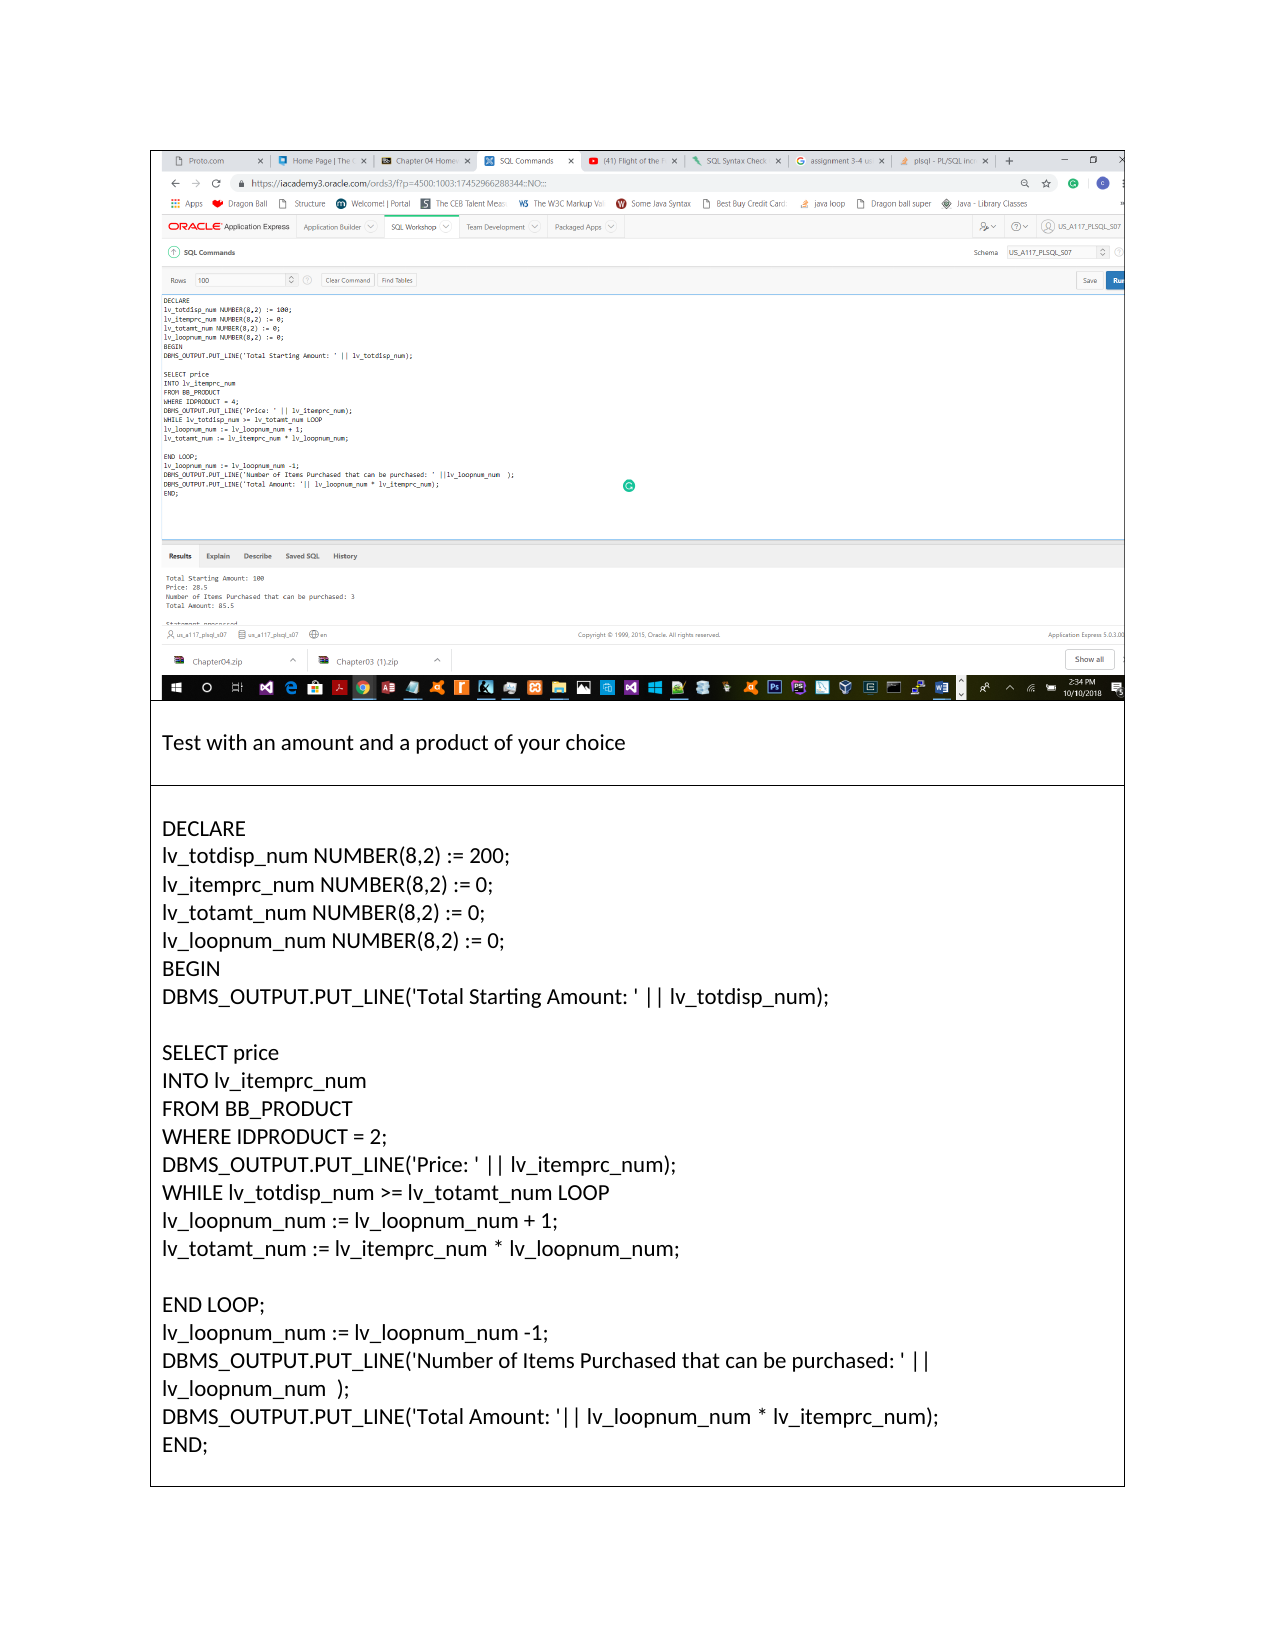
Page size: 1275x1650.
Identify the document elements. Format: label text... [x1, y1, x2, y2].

picture [161, 151, 1125, 700]
table_cell DECLARE lv_totdisp_num NUMBER(8,2) := 200; lv_itemprc_num NUMBER(8,2) := 0; lv_totamt_num NUMBER(8,2) := 0; lv_loopnum_num NUMBER(8,2) := 0; BEGIN DBMS_OUTPUT.PUT_LINE('Total Starting Amount: ' || lv_totdisp_num); SELECT price INTO lv_itemprc_num FROM BB_PRODUCT WHERE IDPRODUCT = 2; DBMS_OUTPUT.PUT_LINE('Price: ' || lv_itemprc_num); WHILE lv_totdisp_num >= lv_totamt_num LOOP lv_loopnum_num := lv_loopnum_num + 1; lv_totamt_num := lv_itemprc_num * lv_loopnum_num; END LOOP; lv_loopnum_num := lv_loopnum_num -1; DBMS_OUTPUT.PUT_LINE('Number of Items Purchased that can be purchased: ' ||lv_loopnum_num ); DBMS_OUTPUT.PUT_LINE('Total Amount: '|| lv_loopnum_num * lv_itemprc_num); END; [151, 786, 1124, 1486]
table_cell Test with an amount and a product of your choice [151, 701, 1124, 784]
table_cell [151, 151, 161, 699]
